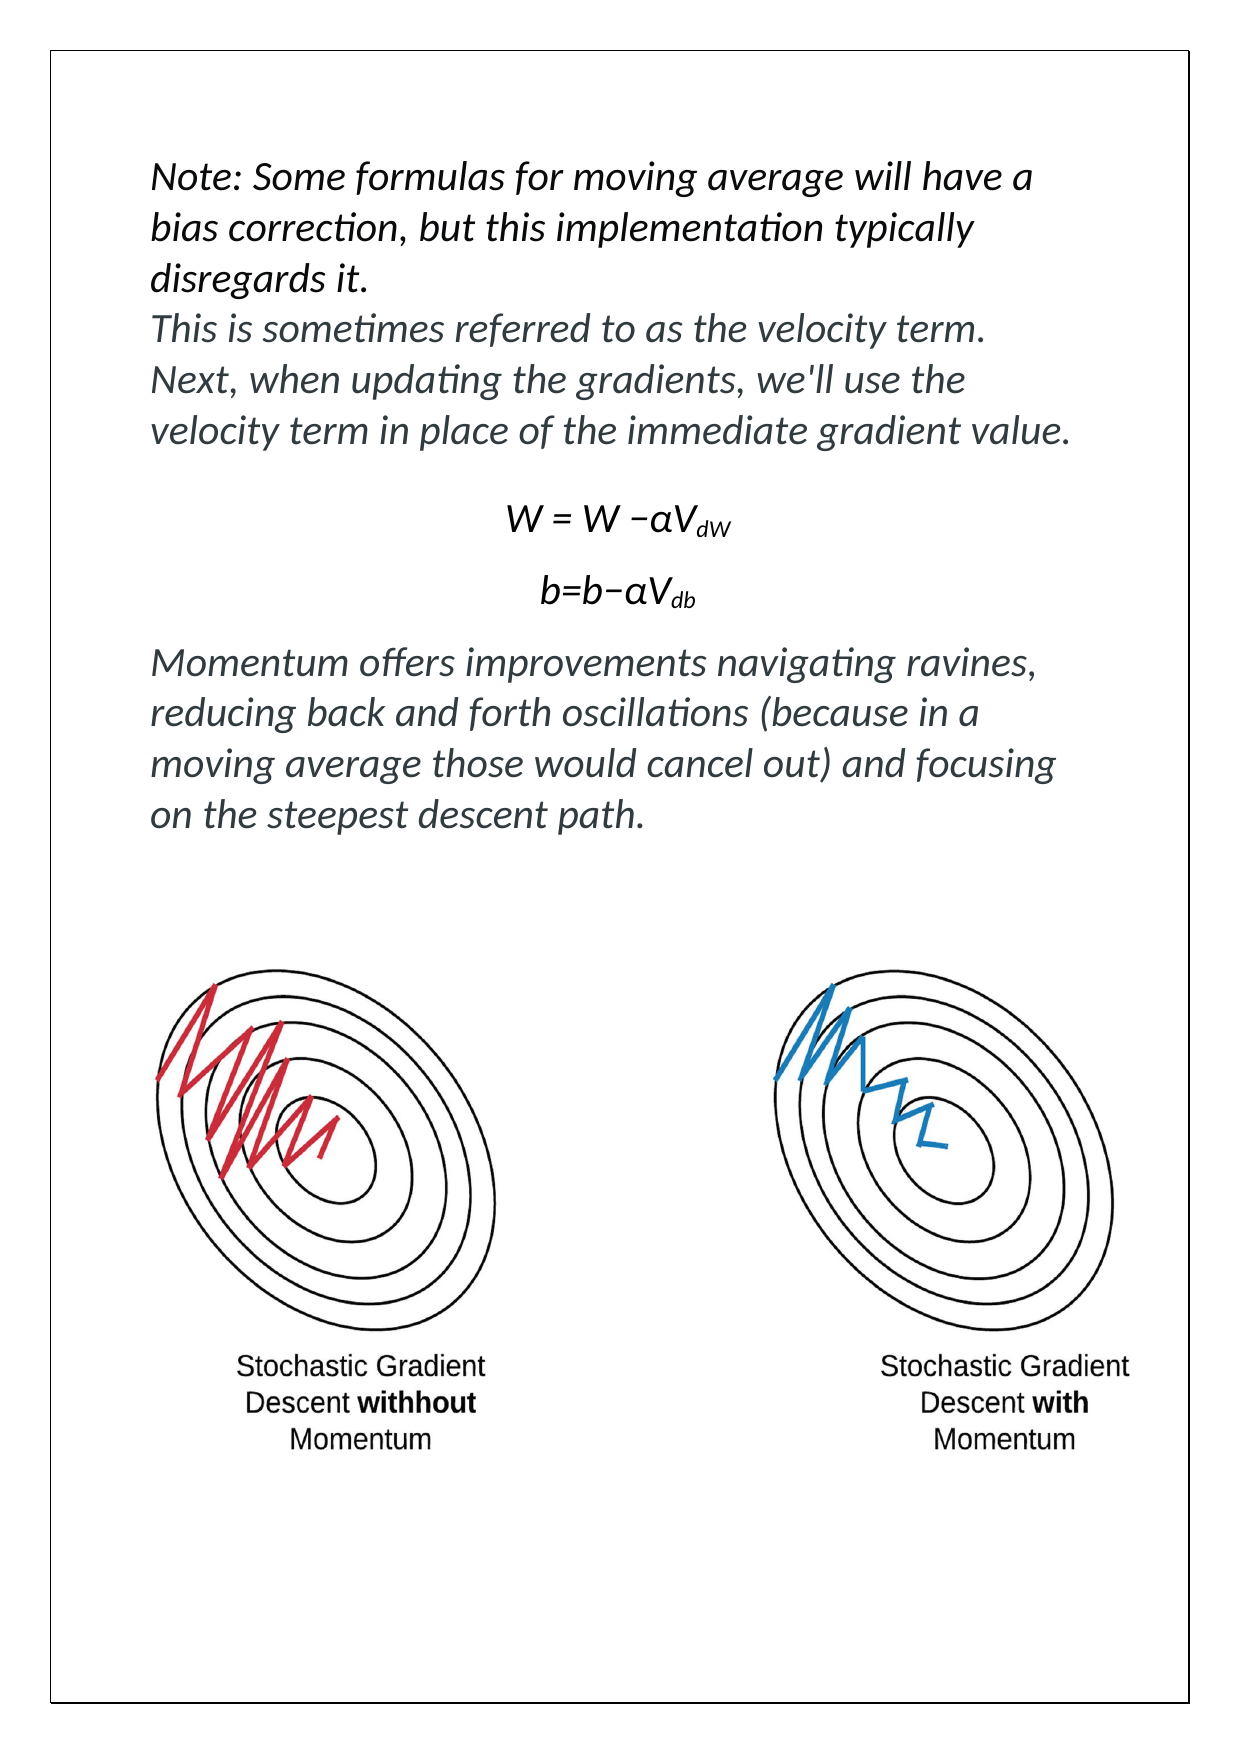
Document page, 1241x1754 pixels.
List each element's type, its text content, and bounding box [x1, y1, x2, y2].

text W = W −αVdW [150, 492, 1089, 543]
text Momentum offers improvements navigating ravines, reducing back and forth oscillations (because in a moving average those would cancel out) and focusing on the steepest descent path. [150, 636, 1089, 839]
text Note: Some formulas for moving average will have a bias correction, but this implementation typically disregards it. [150, 150, 1089, 302]
text This is sometimes referred to as the velocity term. Next, when updating the gradients, we'll use the velocity term in place of the immediate gradient value. [150, 302, 1089, 455]
picture [150, 964, 1133, 1454]
text b=b−αVdb [150, 564, 1089, 615]
